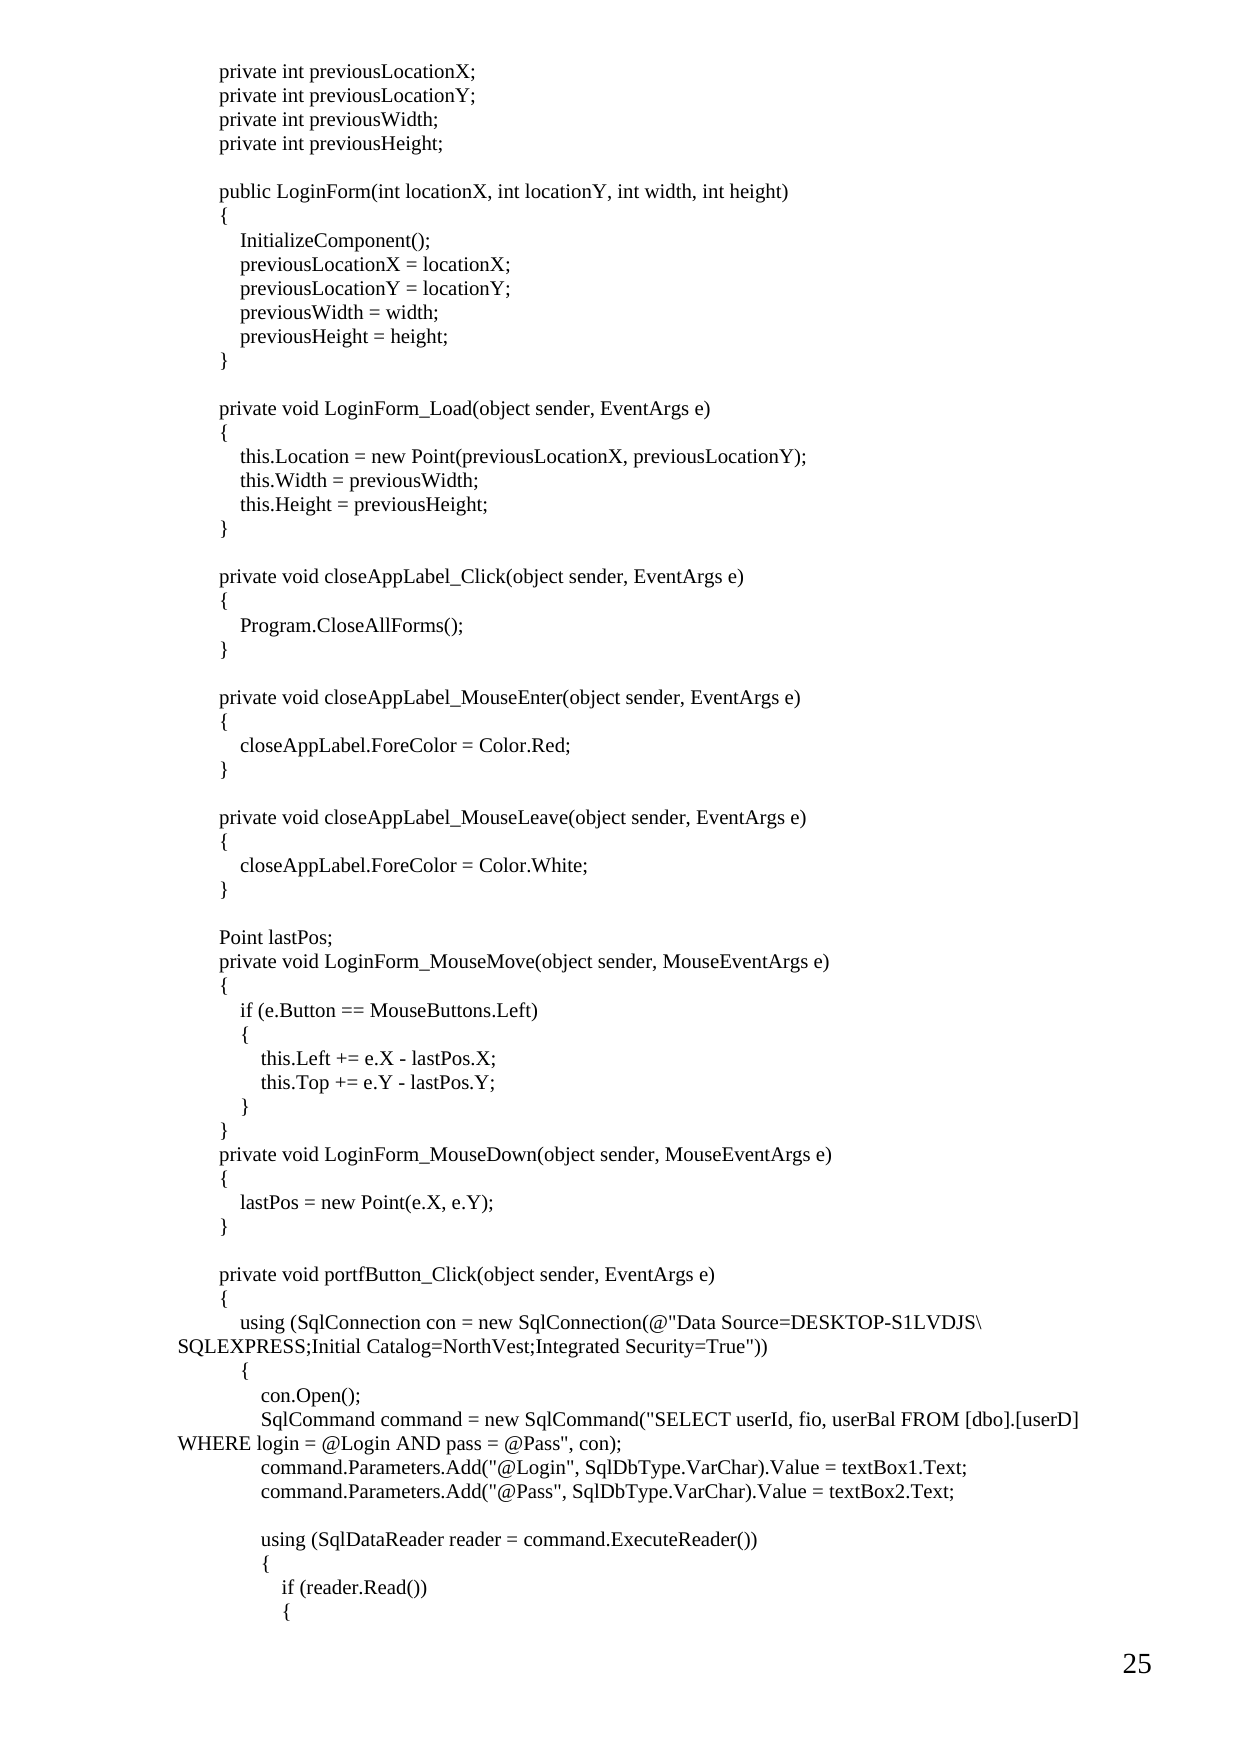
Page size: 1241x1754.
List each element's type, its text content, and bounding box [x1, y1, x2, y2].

text { [177, 829, 1152, 853]
text private void closeAppLabel_MouseEnter(object sender, EventArgs e) [177, 685, 1152, 709]
text using (SqlDataReader reader = command.ExecuteReader()) [177, 1527, 1152, 1551]
text Point lastPos; [177, 925, 1152, 949]
text private void portfButton_Click(object sender, EventArgs e) [177, 1262, 1152, 1286]
text { [177, 1022, 1152, 1046]
text private void closeAppLabel_Click(object sender, EventArgs e) [177, 564, 1152, 588]
text private int previousLocationY; [177, 83, 1152, 107]
text this.Location = new Point(previousLocationX, previousLocationY); [177, 444, 1152, 468]
text { [177, 973, 1152, 997]
text { [177, 1286, 1152, 1310]
text Program.CloseAllForms(); [177, 612, 1152, 637]
text } [177, 516, 1152, 540]
text command.Parameters.Add("@Login", SqlDbType.VarChar).Value = textBox1.Text; [177, 1455, 1152, 1479]
text private int previousHeight; [177, 131, 1152, 155]
text { [177, 1551, 1152, 1575]
text private void LoginForm_Load(object sender, EventArgs e) [177, 396, 1152, 420]
text this.Height = previousHeight; [177, 492, 1152, 516]
text } [177, 877, 1152, 901]
text private void LoginForm_MouseMove(object sender, MouseEventArgs e) [177, 949, 1152, 973]
text previousWidth = width; [177, 300, 1152, 324]
text { [177, 420, 1152, 444]
text con.Open(); [177, 1382, 1152, 1407]
text this.Width = previousWidth; [177, 468, 1152, 492]
text InitializeComponent(); [177, 227, 1152, 252]
text private int previousWidth; [177, 107, 1152, 131]
text previousHeight = height; [177, 324, 1152, 348]
text this.Top += e.Y - lastPos.Y; [177, 1070, 1152, 1094]
text lastPos = new Point(e.X, e.Y); [177, 1190, 1152, 1214]
text { [177, 1166, 1152, 1190]
text } [177, 1094, 1152, 1118]
text if (reader.Read()) [177, 1575, 1152, 1599]
text { [177, 1599, 1152, 1623]
text public LoginForm(int locationX, int locationY, int width, int height) [177, 179, 1152, 203]
text SqlCommand command = new SqlCommand("SELECT userId, fio, userBal FROM [dbo].[userD] WHERE login = @Login AND pass = @Pass", con); [177, 1407, 1152, 1455]
text } [177, 637, 1152, 661]
text this.Left += e.X - lastPos.X; [177, 1046, 1152, 1070]
text { [177, 588, 1152, 612]
text } [177, 1214, 1152, 1238]
text { [177, 203, 1152, 227]
text closeAppLabel.ForeColor = Color.Red; [177, 733, 1152, 757]
text previousLocationX = locationX; [177, 252, 1152, 276]
text { [177, 709, 1152, 733]
text { [177, 1358, 1152, 1382]
text } [177, 348, 1152, 372]
text if (e.Button == MouseButtons.Left) [177, 997, 1152, 1022]
text private void closeAppLabel_MouseLeave(object sender, EventArgs e) [177, 805, 1152, 829]
text } [177, 757, 1152, 781]
text private void LoginForm_MouseDown(object sender, MouseEventArgs e) [177, 1142, 1152, 1166]
text } [177, 1118, 1152, 1142]
text previousLocationY = locationY; [177, 276, 1152, 300]
text command.Parameters.Add("@Pass", SqlDbType.VarChar).Value = textBox2.Text; [177, 1479, 1152, 1503]
text using (SqlConnection con = new SqlConnection(@"Data Source=DESKTOP-S1LVDJS\SQLEXPRESS;Initial Catalog=NorthVest;Integrated Security=True")) [177, 1310, 1152, 1358]
text closeAppLabel.ForeColor = Color.White; [177, 853, 1152, 877]
text private int previousLocationX; [177, 59, 1152, 83]
